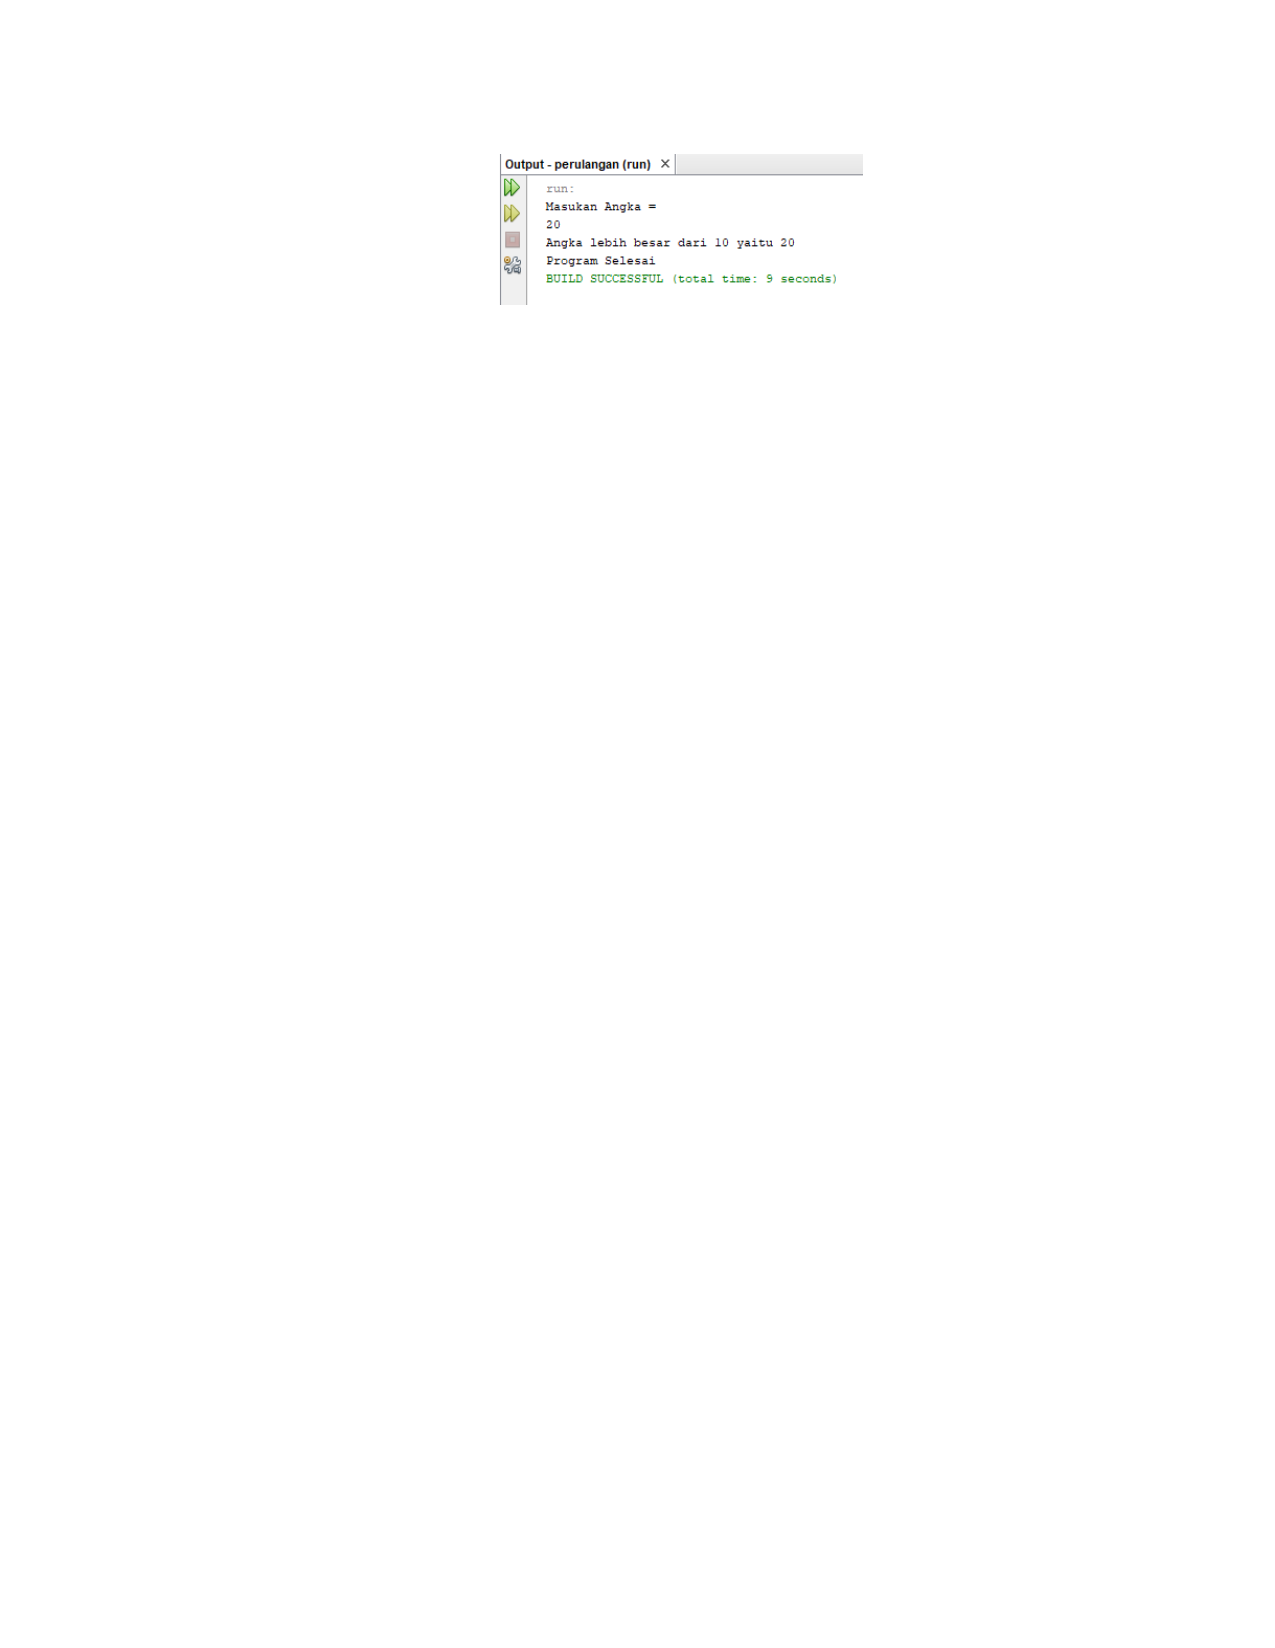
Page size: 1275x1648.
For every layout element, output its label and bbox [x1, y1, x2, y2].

picture [499, 154, 863, 305]
